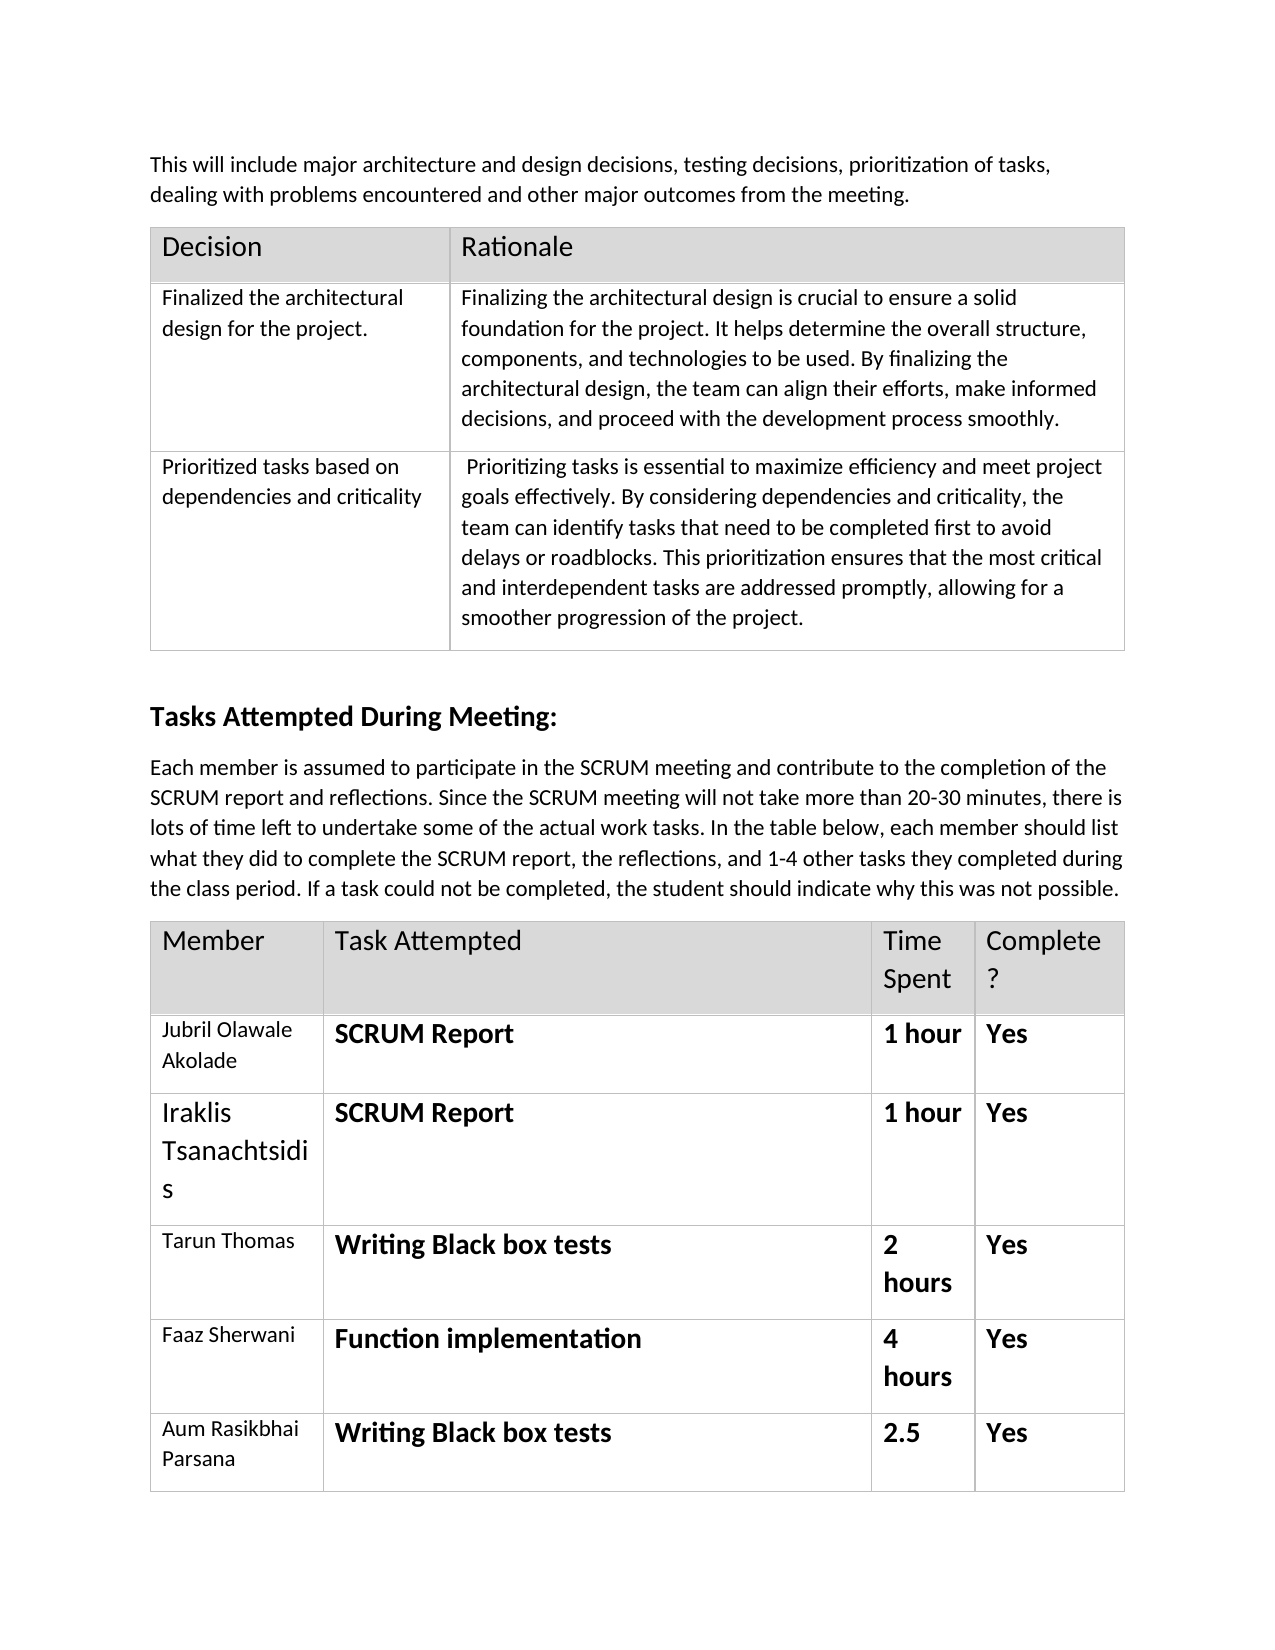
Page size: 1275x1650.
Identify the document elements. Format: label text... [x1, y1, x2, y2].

table_cell SCRUM Report [324, 1094, 871, 1225]
text This will include major architecture and design decisions, testing decisions, prioritization of tasks, dealing with problems encountered and other major outcomes from the meeting. [150, 150, 1125, 208]
text Tasks Attempted During Meeting: [150, 698, 1125, 733]
table_cell 2.5 hours [872, 1414, 974, 1491]
table_cell Tarun Thomas [151, 1226, 323, 1319]
table_cell Yes [976, 1016, 1124, 1093]
table_cell Yes [976, 1320, 1124, 1413]
table_cell Faaz Sherwani [151, 1320, 323, 1413]
table_cell 1 hour [872, 1094, 974, 1225]
table_cell Finalizing the architectural design is crucial to ensure a solid foundation for the project. It helps determine the overall structure, components, and technologies to be used. By finalizing the architectural design, the team can align their efforts, make informed decisions, and proceed with the development process smoothly. [451, 284, 1124, 451]
table_cell Iraklis Tsanachtsidis [151, 1094, 323, 1225]
table_cell Yes [976, 1094, 1124, 1225]
table_cell Writing Black box tests [324, 1226, 871, 1319]
table_cell Jubril Olawale Akolade [151, 1016, 323, 1093]
table_header Member [151, 922, 323, 1014]
table_cell Prioritized tasks based on dependencies and criticality [151, 452, 449, 650]
table_cell Prioritizing tasks is essential to maximize efficiency and meet project goals effectively. By considering dependencies and criticality, the team can identify tasks that need to be completed first to avoid delays or roadblocks. This prioritization ensures that the most critical and interdependent tasks are addressed promptly, allowing for a smoother progression of the project. [451, 452, 1124, 650]
table_header Time Spent [872, 922, 974, 1014]
table_header Decision [151, 228, 449, 282]
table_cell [151, 1414, 323, 1491]
table_cell 2 hours [872, 1226, 974, 1319]
table_cell Function implementation [324, 1320, 871, 1413]
table_cell 1 hour [872, 1016, 974, 1093]
table_header Complete? [976, 922, 1124, 1014]
table_cell Finalized the architectural design for the project. [151, 284, 449, 451]
table_cell SCRUM Report [324, 1016, 871, 1093]
table_cell Yes [976, 1414, 1124, 1491]
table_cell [324, 1414, 871, 1491]
table_header Task Attempted [324, 922, 871, 1014]
table_cell 4 hours [872, 1320, 974, 1413]
table_cell Yes [976, 1226, 1124, 1319]
table_header Rationale [451, 228, 1124, 282]
text Each member is assumed to participate in the SCRUM meeting and contribute to the completion of the SCRUM report and reflections. Since the SCRUM meeting will not take more than 20-30 minutes, there is lots of time left to undertake some of the actual work tasks. In the table below, each member should list what they did to complete the SCRUM report, the reflections, and 1-4 other tasks they completed during the class period. If a task could not be completed, the student should indicate why this was not possible. [150, 753, 1125, 902]
